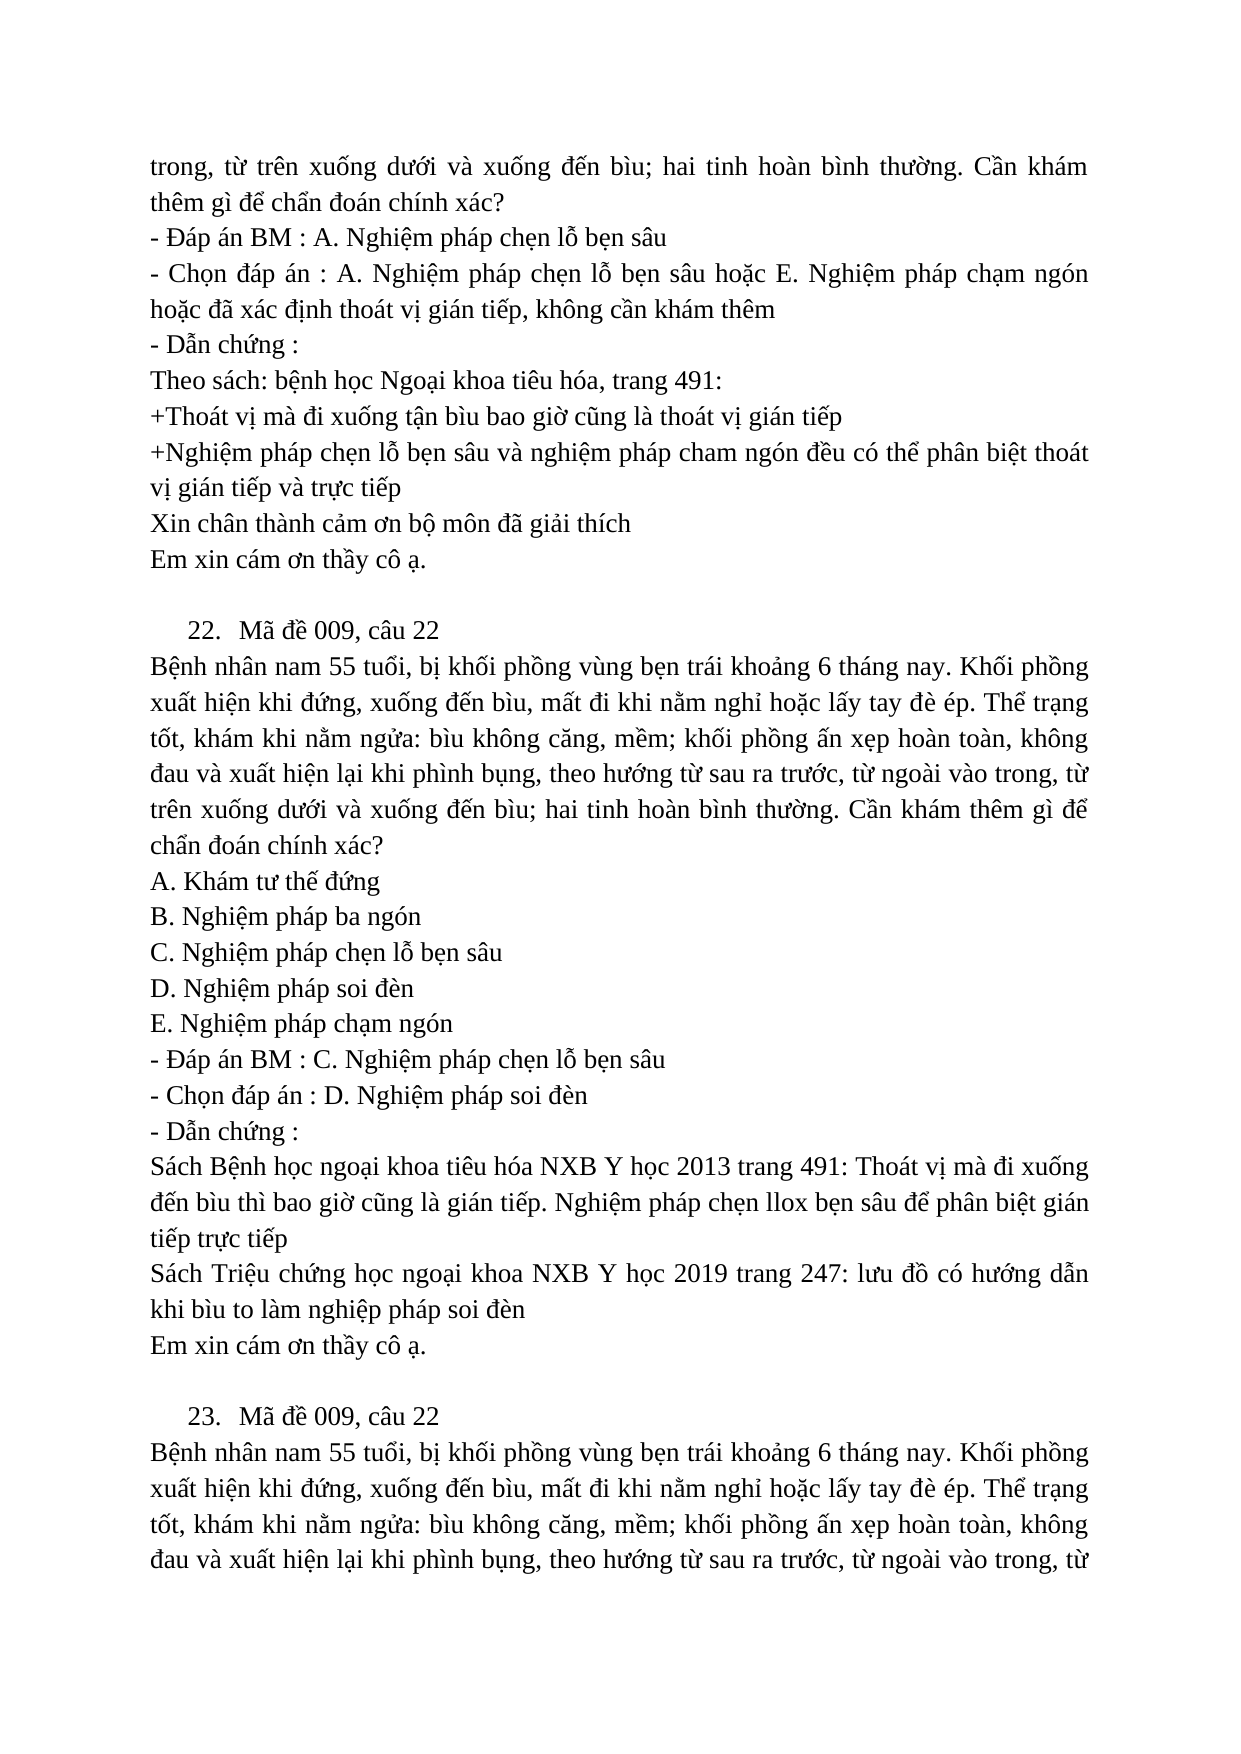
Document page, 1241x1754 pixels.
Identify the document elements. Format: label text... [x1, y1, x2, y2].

text B. Nghiệm pháp ba ngón [150, 900, 1090, 931]
text - Đáp án BM : C. Nghiệm pháp chẹn lỗ bẹn sâu [150, 1043, 1090, 1074]
text Sách Bệnh học ngoại khoa tiêu hóa NXB Y học 2013 trang 491: Thoát vị mà đi xuống đến bìu thì bao giờ cũng là gián tiếp. Nghiệm pháp chẹn llox bẹn sâu để phân biệt gián tiếp trực tiếp [150, 1150, 1090, 1253]
text D. Nghiệm pháp soi đèn [150, 972, 1090, 1003]
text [150, 150, 1090, 217]
list Mã đề 009, câu 22 [187, 614, 1090, 646]
text Em xin cám ơn thầy cô ạ. [150, 543, 1090, 574]
text - Chọn đáp án : D. Nghiệm pháp soi đèn [150, 1079, 1090, 1110]
text A. Khám tư thế đứng [150, 864, 1090, 896]
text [150, 1436, 1090, 1574]
text - Chọn đáp án : A. Nghiệm pháp chẹn lỗ bẹn sâu hoặc E. Nghiệm pháp chạm ngón hoặc đã xác định thoát vị gián tiếp, không cần khám thêm [150, 257, 1090, 324]
text +Nghiệm pháp chẹn lỗ bẹn sâu và nghiệm pháp cham ngón đều có thể phân biệt thoát vị gián tiếp và trực tiếp [150, 436, 1090, 503]
text E. Nghiệm pháp chạm ngón [150, 1007, 1090, 1039]
text - Dẫn chứng : [150, 1115, 1090, 1146]
text Xin chân thành cảm ơn bộ môn đã giải thích [150, 507, 1090, 538]
text - Đáp án BM : A. Nghiệm pháp chẹn lỗ bẹn sâu [150, 221, 1090, 253]
text - Dẫn chứng : [150, 329, 1090, 360]
text +Thoát vị mà đi xuống tận bìu bao giờ cũng là thoát vị gián tiếp [150, 400, 1090, 431]
text C. Nghiệm pháp chẹn lỗ bẹn sâu [150, 936, 1090, 967]
text Theo sách: bệnh học Ngoại khoa tiêu hóa, trang 491: [150, 364, 1090, 396]
text Em xin cám ơn thầy cô ạ. [150, 1329, 1090, 1360]
text Sách Triệu chứng học ngoại khoa NXB Y học 2019 trang 247: lưu đồ có hướng dẫn khi bìu to làm nghiệp pháp soi đèn [150, 1258, 1090, 1324]
list Mã đề 009, câu 22 [187, 1401, 1090, 1432]
